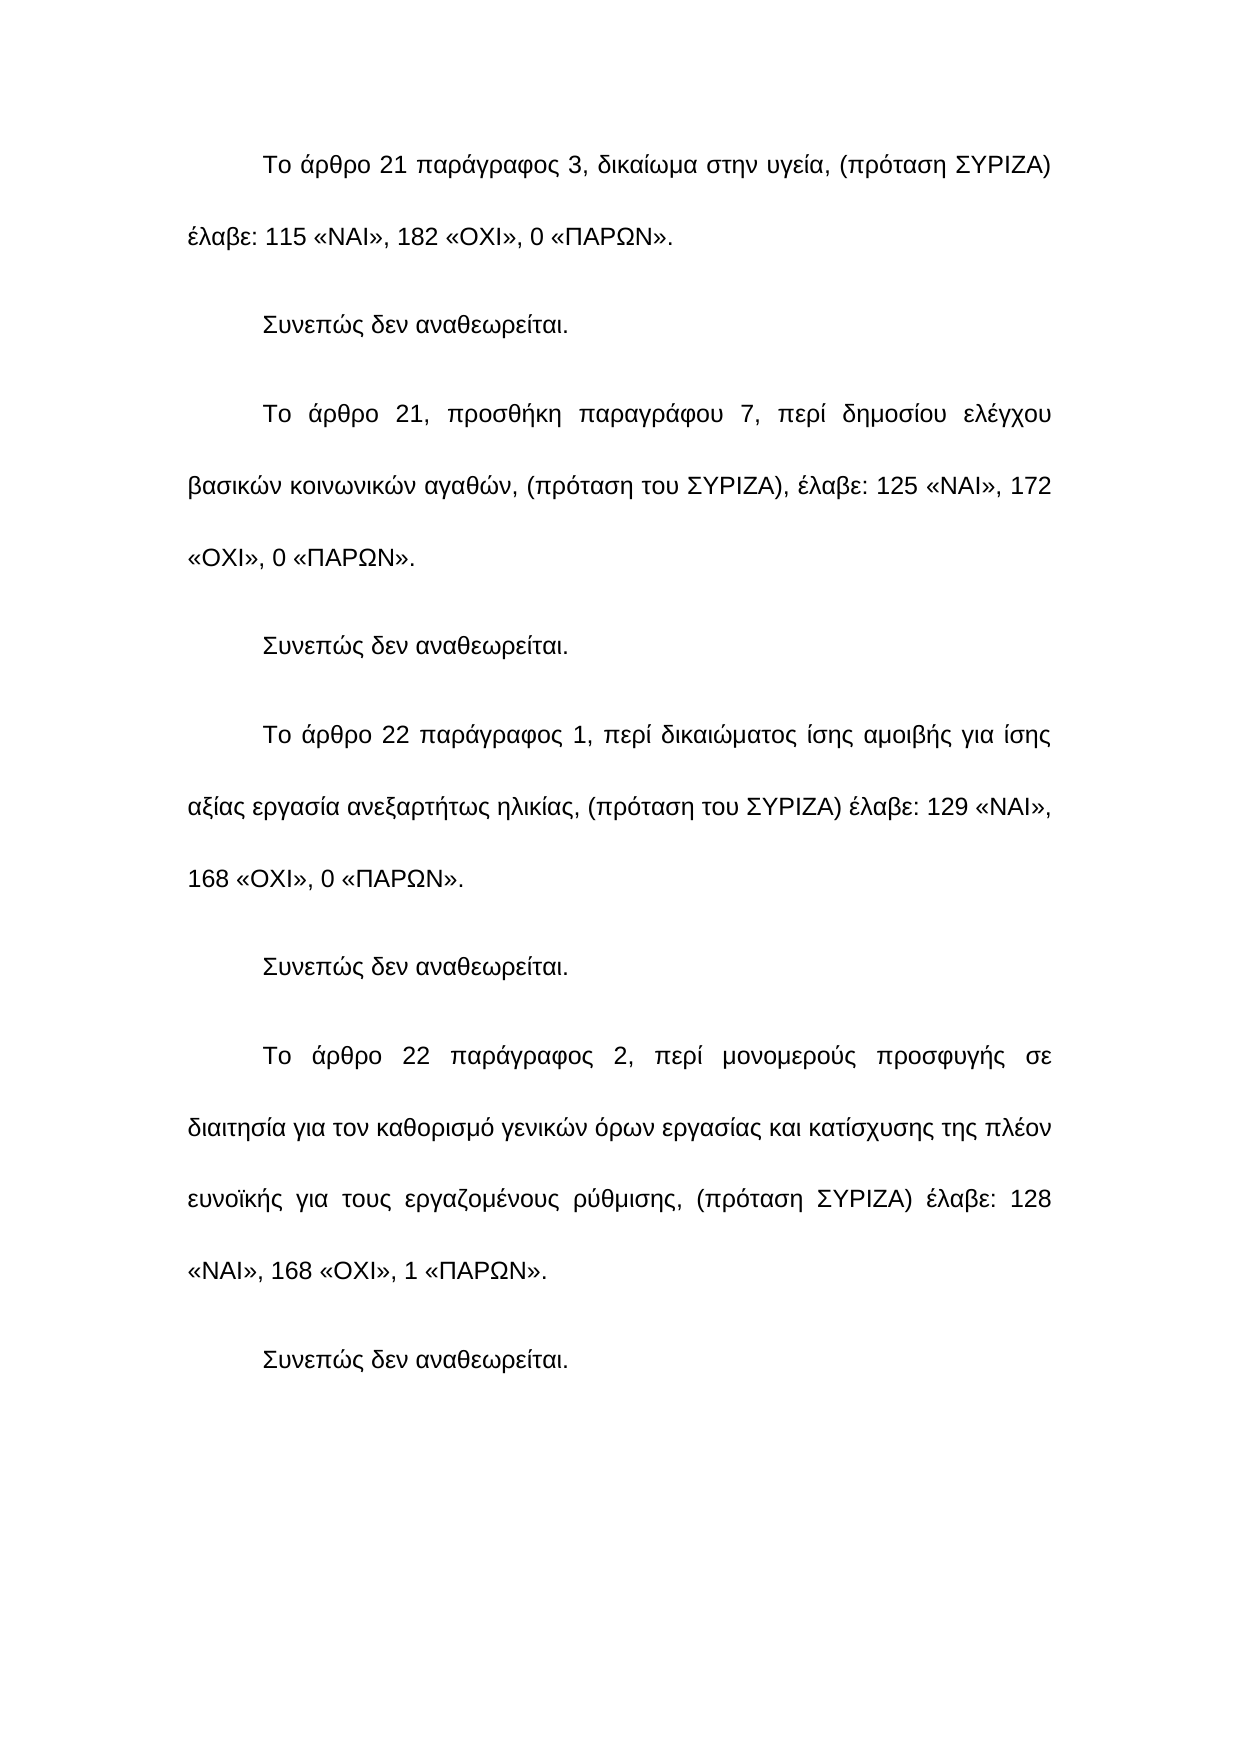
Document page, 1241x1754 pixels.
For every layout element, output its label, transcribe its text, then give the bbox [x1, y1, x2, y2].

text Συνεπώς δεν αναθεωρείται. [187, 631, 1053, 660]
text Το άρθρο 22 παράγραφος 2, περί μονομερούς προσφυγής σε διαιτησία για τον καθορισμό γενικών όρων εργασίας και κατίσχυσης της πλέον ευνοϊκής για τους εργαζομένους ρύθμισης, (πρόταση ΣΥΡΙΖΑ) έλαβε: 128 «ΝΑΙ», 168 «ΟΧΙ», 1 «ΠΑΡΩΝ». [187, 1041, 1053, 1285]
text Το άρθρο 21, προσθήκη παραγράφου 7, περί δημοσίου ελέγχου βασικών κοινωνικών αγαθών, (πρόταση του ΣΥΡΙΖΑ), έλαβε: 125 «ΝΑΙ», 172 «ΟΧΙ», 0 «ΠΑΡΩΝ». [187, 399, 1053, 571]
text Το άρθρο 21 παράγραφος 3, δικαίωμα στην υγεία, (πρόταση ΣΥΡΙΖΑ) έλαβε: 115 «ΝΑΙ», 182 «ΟΧΙ», 0 «ΠΑΡΩΝ». [187, 150, 1053, 251]
text Συνεπώς δεν αναθεωρείται. [187, 1345, 1053, 1373]
text Συνεπώς δεν αναθεωρείται. [187, 952, 1053, 981]
text Συνεπώς δεν αναθεωρείται. [187, 310, 1053, 339]
text Το άρθρο 22 παράγραφος 1, περί δικαιώματος ίσης αμοιβής για ίσης αξίας εργασία ανεξαρτήτως ηλικίας, (πρόταση του ΣΥΡΙΖΑ) έλαβε: 129 «ΝΑΙ», 168 «ΟΧΙ», 0 «ΠΑΡΩΝ». [187, 720, 1053, 892]
